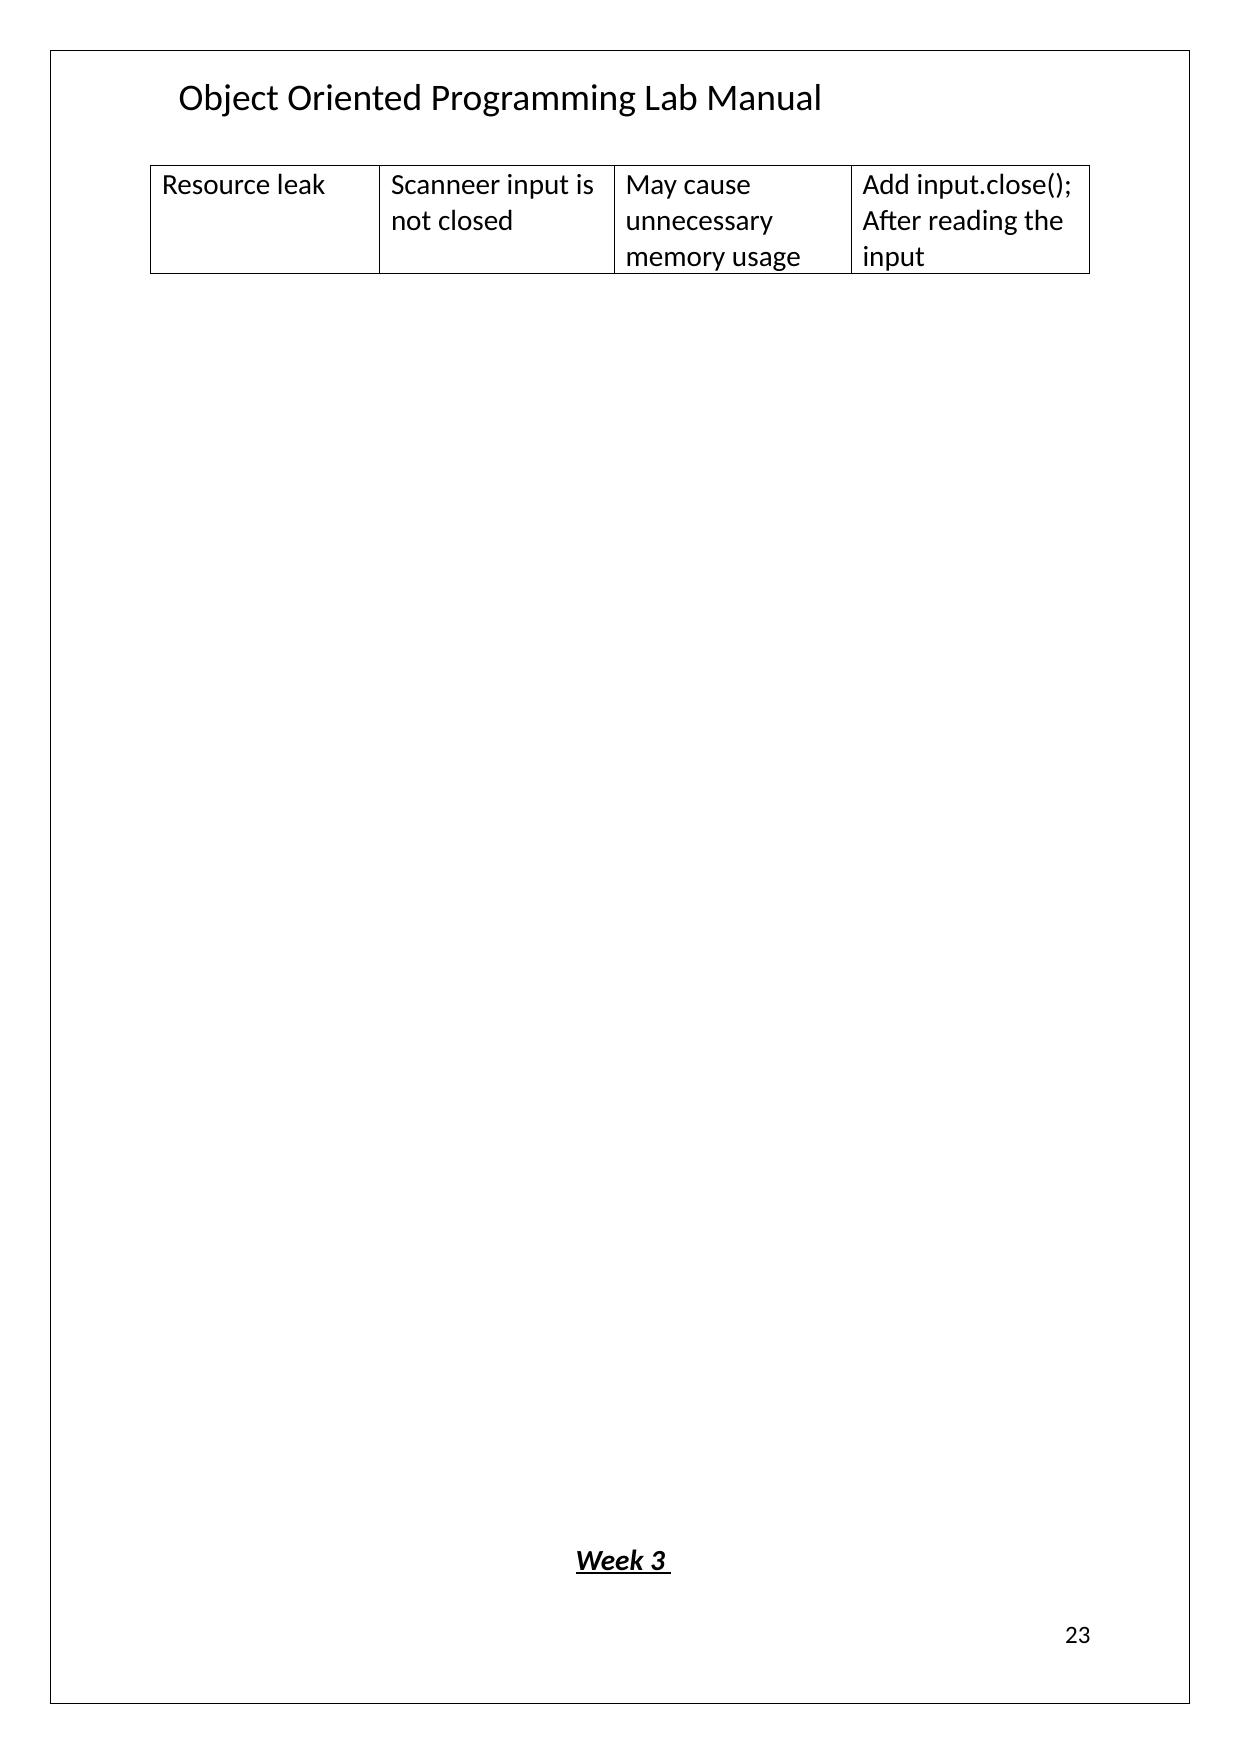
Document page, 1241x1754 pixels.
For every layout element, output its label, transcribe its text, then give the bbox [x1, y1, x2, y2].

text Week 3 [150, 1542, 1090, 1577]
table_cell Resource leak [151, 166, 379, 273]
table_cell May cause unnecessary memory usage [615, 166, 851, 273]
table_cell Add input.close(); After reading the input [852, 166, 1089, 273]
table_cell Scanneer input is not closed [380, 166, 614, 273]
